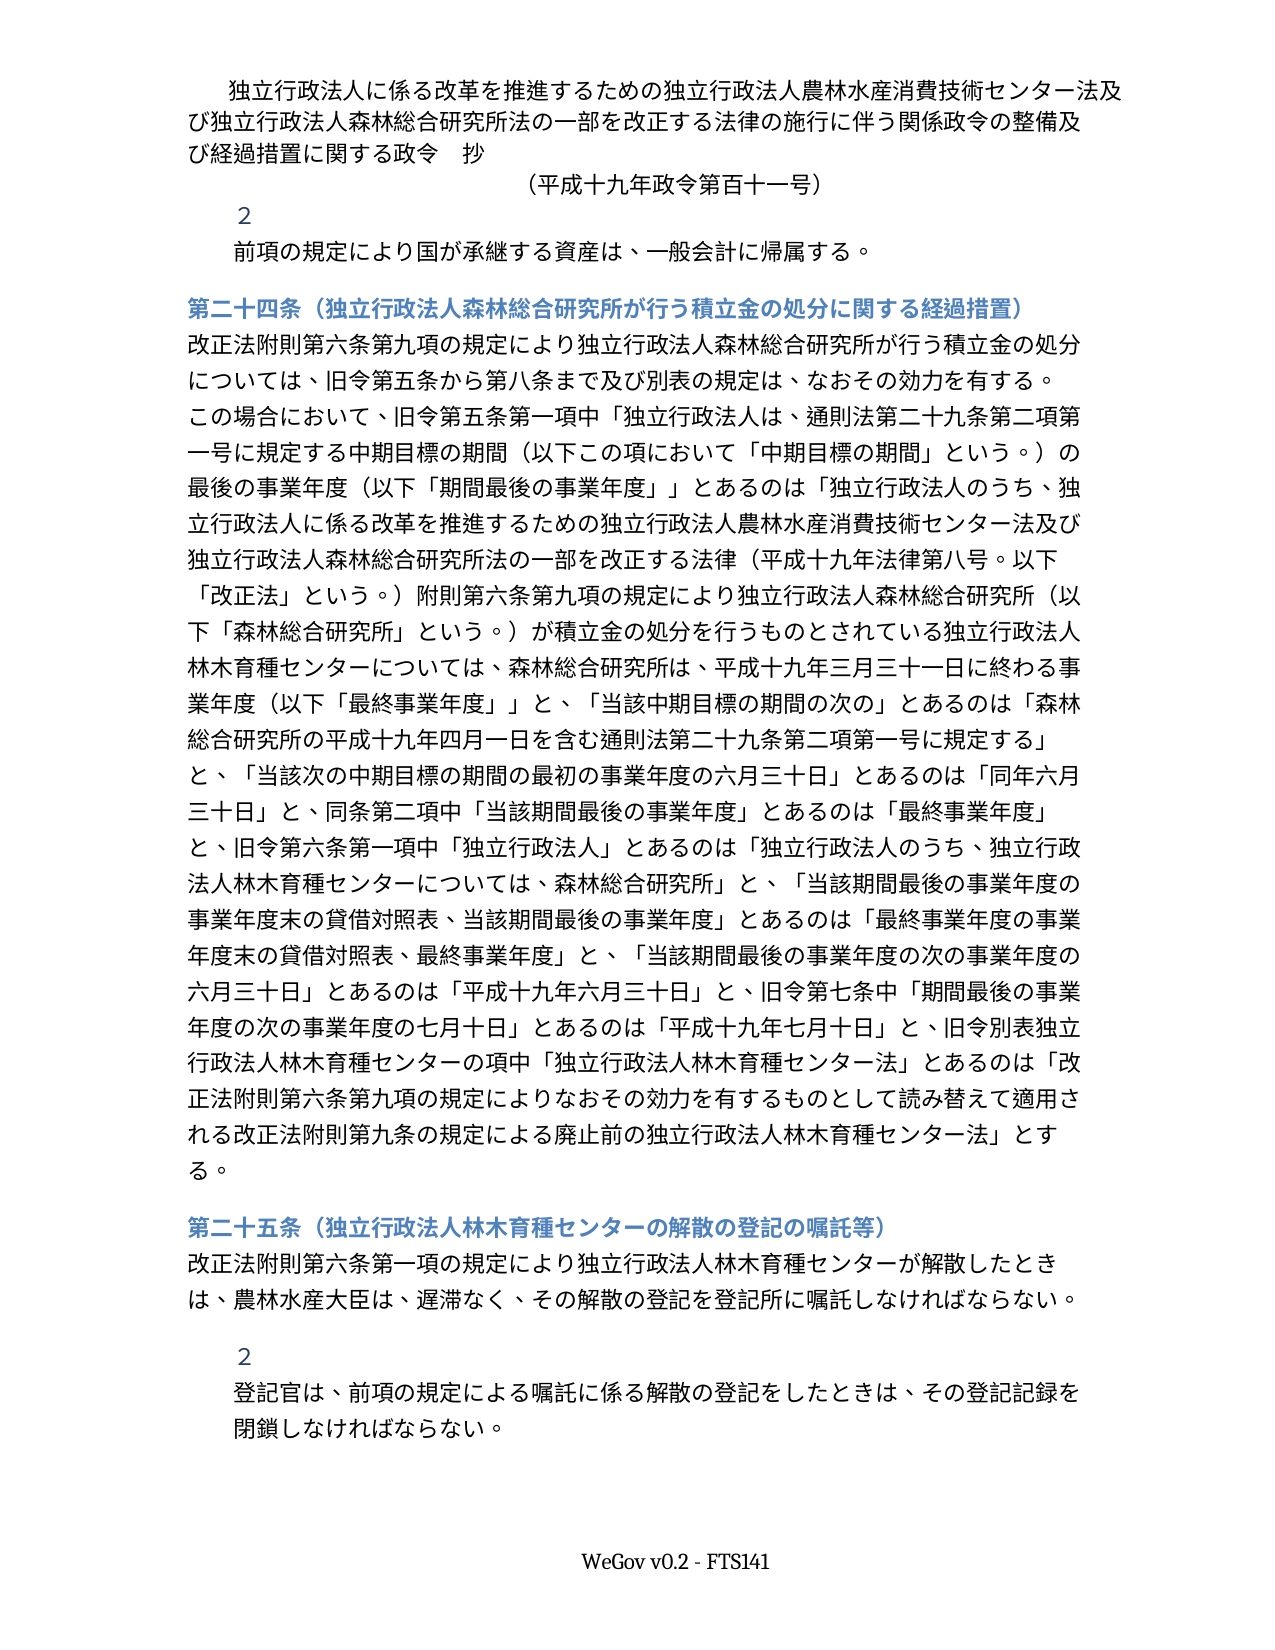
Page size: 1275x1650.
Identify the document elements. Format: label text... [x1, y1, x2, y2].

subtitle 第二十五条（独立行政法人林木育種センターの解散の登記の嘱託等） [187, 1212, 1087, 1243]
text 登記官は、前項の規定による嘱託に係る解散の登記をしたときは、その登記記録を閉鎖しなければならない。 [233, 1377, 1087, 1444]
text 改正法附則第六条第九項の規定により独立行政法人森林総合研究所が行う積立金の処分については、旧令第五条から第八条まで及び別表の規定は、なおその効力を有する。 この場合において、旧令第五条第一項中「独立行政法人は、通則法第二十九条第二項第一号に規定する中期目標の期間（以下この項において「中期目標の期間」という。）の最後の事業年度（以下「期間最後の事業年度」」とあるのは「独立行政法人のうち、独立行政法人に係る改革を推進するための独立行政法人農林水産消費技術センター法及び独立行政法人森林総合研究所法の一部を改正する法律（平成十九年法律第八号。以下「改正法」という。）附則第六条第九項の規定により独立行政法人森林総合研究所（以下「森林総合研究所」という。）が積立金の処分を行うものとされている独立行政法人林木育種センターについては、森林総合研究所は、平成十九年三月三十一日に終わる事業年度（以下「最終事業年度」」と、「当該中期目標の期間の次の」とあるのは「森林総合研究所の平成十九年四月一日を含む通則法第二十九条第二項第一号に規定する」と、「当該次の中期目標の期間の最初の事業年度の六月三十日」とあるのは「同年六月三十日」と、同条第二項中「当該期間最後の事業年度」とあるのは「最終事業年度」と、旧令第六条第一項中「独立行政法人」とあるのは「独立行政法人のうち、独立行政法人林木育種センターについては、森林総合研究所」と、「当該期間最後の事業年度の事業年度末の貸借対照表、当該期間最後の事業年度」とあるのは「最終事業年度の事業年度末の貸借対照表、最終事業年度」と、「当該期間最後の事業年度の次の事業年度の六月三十日」とあるのは「平成十九年六月三十日」と、旧令第七条中「期間最後の事業年度の次の事業年度の七月十日」とあるのは「平成十九年七月十日」と、旧令別表独立行政法人林木育種センターの項中「独立行政法人林木育種センター法」とあるのは「改正法附則第六条第九項の規定によりなおその効力を有するものとして読み替えて適用される改正法附則第九条の規定による廃止前の独立行政法人林木育種センター法」とする。 [187, 329, 1087, 1186]
text 前項の規定により国が承継する資産は、一般会計に帰属する。 [233, 236, 1087, 267]
subtitle 第二十四条（独立行政法人森林総合研究所が行う積立金の処分に関する経過措置） [187, 293, 1087, 324]
subtitle ２ [233, 200, 1087, 231]
text 改正法附則第六条第一項の規定により独立行政法人林木育種センターが解散したときは、農林水産大臣は、遅滞なく、その解散の登記を登記所に嘱託しなければならない。 [187, 1248, 1087, 1315]
subtitle ２ [233, 1341, 1087, 1372]
